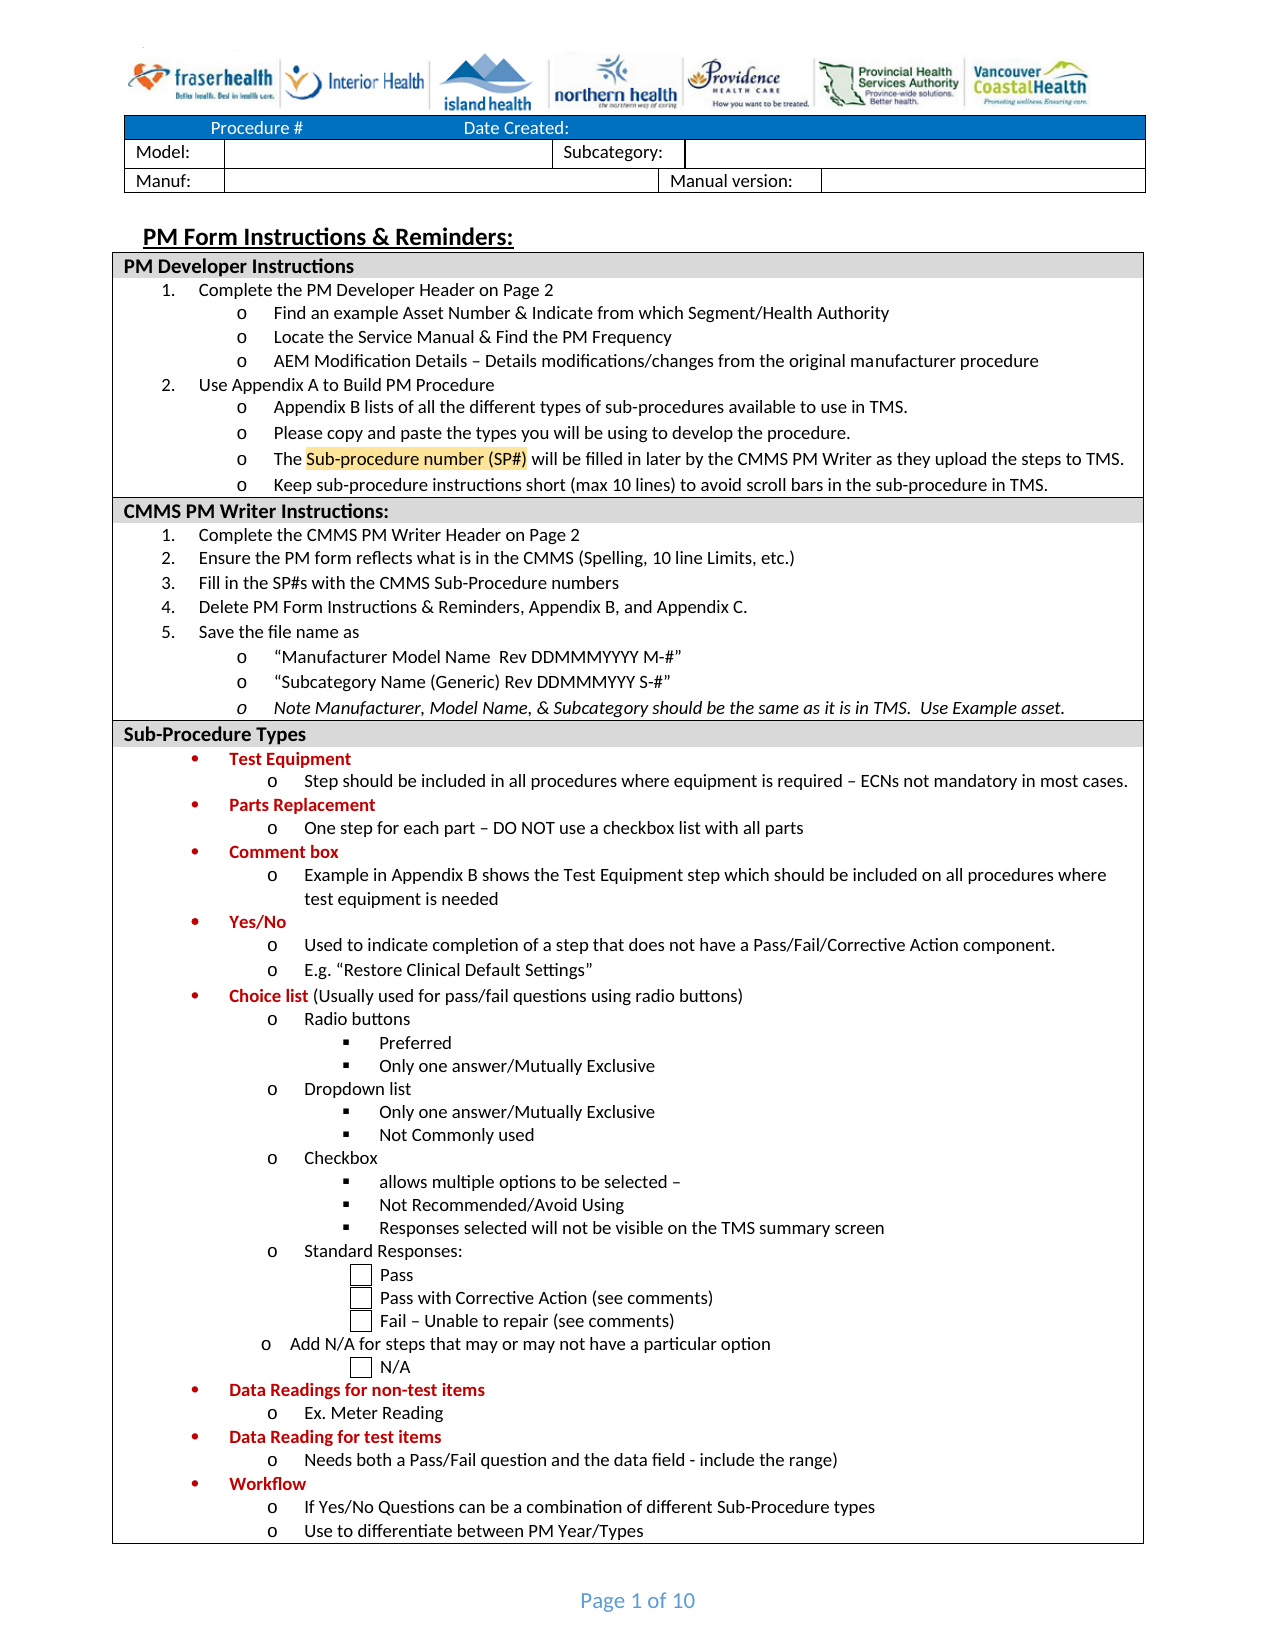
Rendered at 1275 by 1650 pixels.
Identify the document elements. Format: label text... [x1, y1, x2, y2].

text PM Form Instructions & Reminders: [143, 221, 1162, 252]
table_cell CMMS PM Writer Instructions: [113, 498, 1143, 523]
picture [123, 47, 1099, 115]
table_cell Sub-Procedure Types [113, 721, 1143, 747]
table_cell Complete the PM Developer Header on Page 2 Find an example Asset Number & Indicate from which Segment/Health Authority Locate the Service Manual & Find the PM Frequency AEM Modification Details – Details modifications/changes from the original manufacturer procedure Use Appendix A to Build PM Procedure Appendix B lists of all the different types of sub-procedures available to use in TMS. Please copy and paste the types you will be using to develop the procedure. The Sub-procedure number (SP#) will be filled in later by the CMMS PM Writer as they upload the steps to TMS. Keep sub-procedure instructions short (max 10 lines) to avoid scroll bars in the sub-procedure in TMS. [113, 278, 1143, 497]
table_header PM Developer Instructions [113, 253, 1143, 278]
table_cell Complete the CMMS PM Writer Header on Page 2 Ensure the PM form reflects what is in the CMMS (Spelling, 10 line Limits, etc.) Fill in the SP#s with the CMMS Sub-Procedure numbers Delete PM Form Instructions & Reminders, Appendix B, and Appendix C. Save the file name as “Manufacturer Model Name Rev DDMMMYYYY M-#” “Subcategory Name (Generic) Rev DDMMMYYY S-#” Note Manufacturer, Model Name, & Subcategory should be the same as it is in TMS. Use Example asset. [113, 523, 1143, 720]
